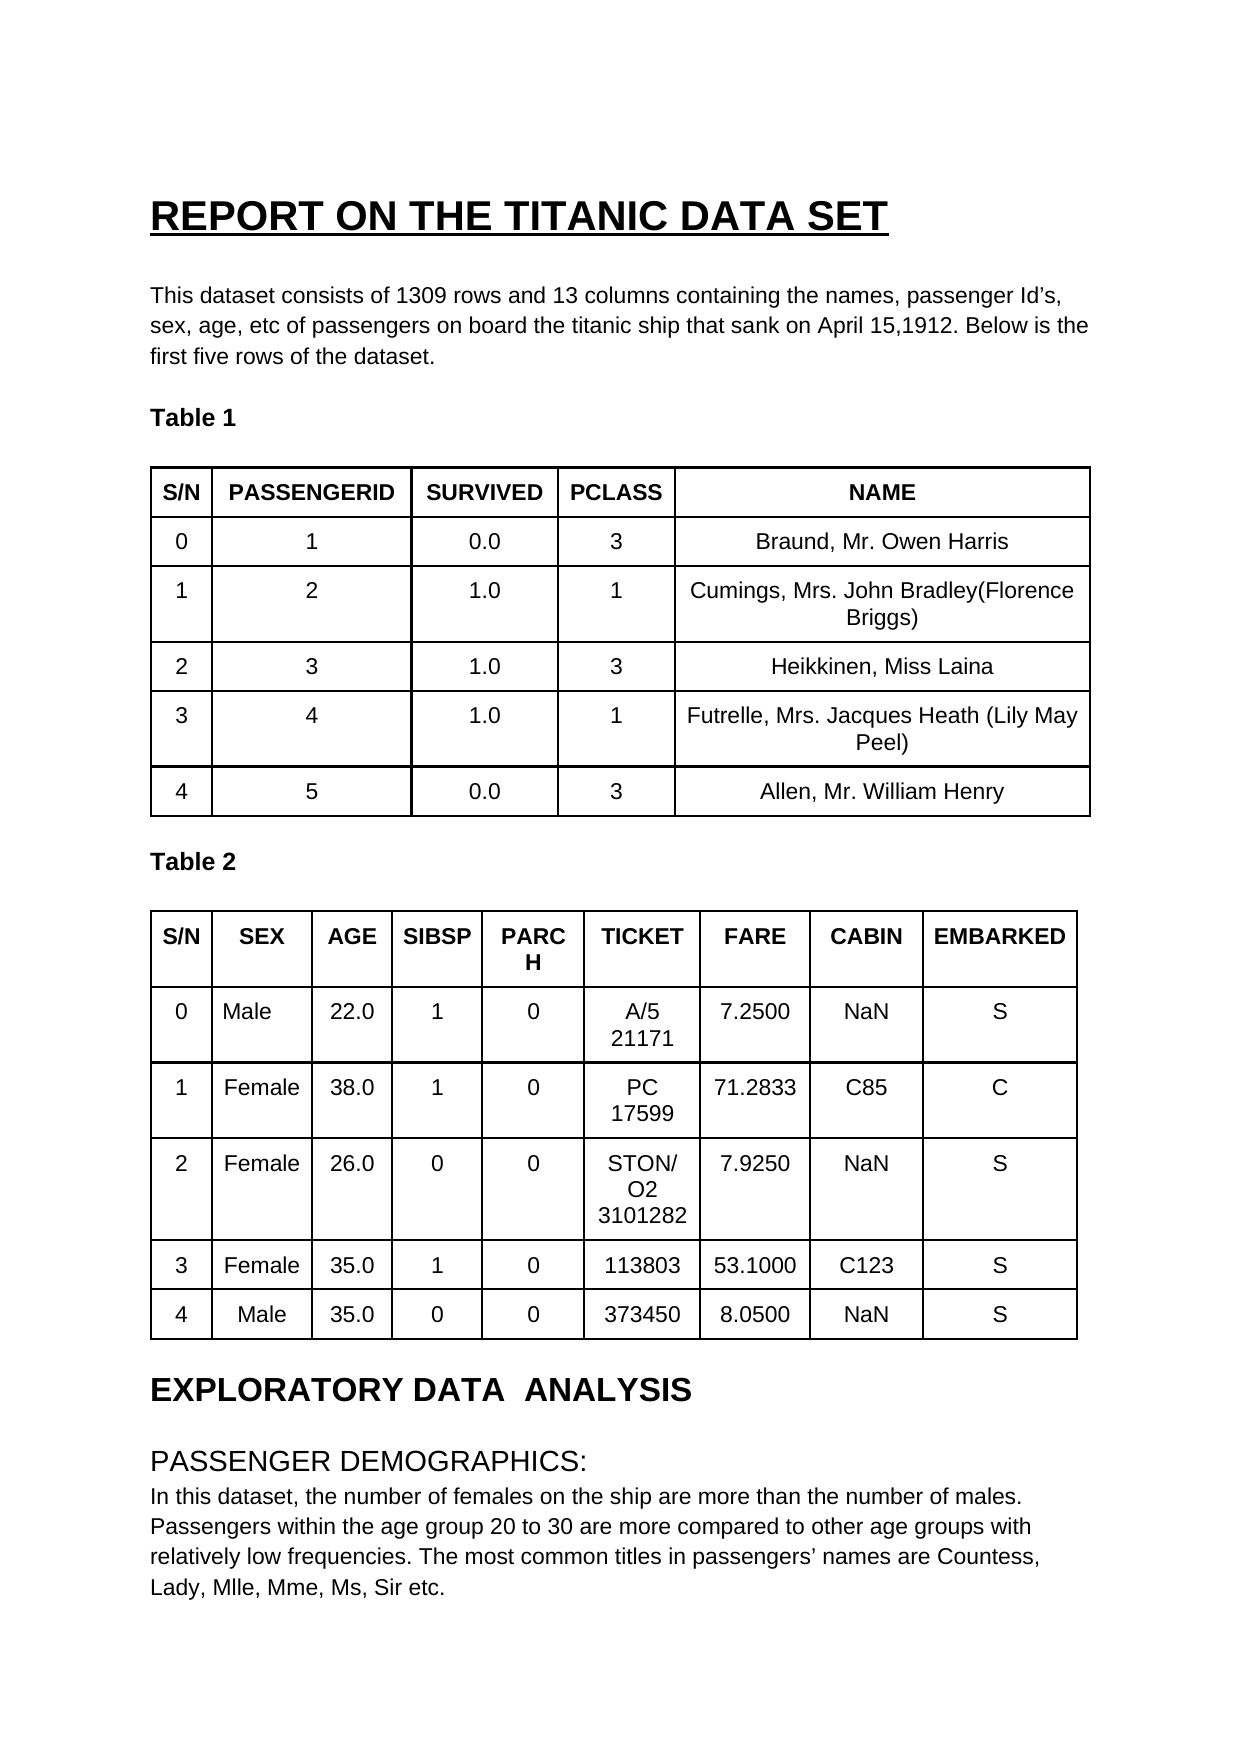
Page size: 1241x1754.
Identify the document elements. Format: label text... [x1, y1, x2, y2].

table_cell 1 [393, 1241, 481, 1288]
table_cell 38.0 [313, 1064, 391, 1137]
table_cell A/5 21171 [585, 988, 699, 1061]
table_cell 1 [213, 518, 410, 565]
table_cell 26.0 [313, 1139, 391, 1239]
table_header SEX [213, 912, 311, 986]
text In this dataset, the number of females on the ship are more than the number of males. Passengers within the age group 20 to 30 are more compared to other age groups with relatively low frequencies. The most common titles in passengers’ names are Countess, Lady, Mlle, Mme, Ms, Sir etc. [150, 1483, 1090, 1600]
table_cell 2 [213, 567, 410, 641]
table_cell S [924, 1290, 1076, 1338]
table_cell 1 [393, 988, 481, 1061]
table_cell 1 [559, 567, 674, 641]
text Table 1 [150, 403, 1090, 432]
text PASSENGER DEMOGRAPHICS: [150, 1444, 1090, 1478]
table_cell NaN [811, 988, 922, 1061]
table_header TICKET [585, 912, 699, 986]
table_cell 3 [152, 1241, 211, 1288]
table_cell Heikkinen, Miss Laina [676, 643, 1089, 690]
table_cell S [924, 1241, 1076, 1288]
table_header SURVIVED [413, 469, 557, 516]
table_cell 4 [152, 1290, 211, 1338]
table_cell 3 [213, 643, 410, 690]
table_header PARCH [483, 912, 583, 986]
table_cell 0 [152, 988, 211, 1061]
table_cell 22.0 [313, 988, 391, 1061]
table_cell 7.2500 [701, 988, 809, 1061]
table_cell 1 [393, 1064, 481, 1137]
text This dataset consists of 1309 rows and 13 columns containing the names, passenger Id’s, sex, age, etc of passengers on board the titanic ship that sank on April 15,1912. Below is the first five rows of the dataset. [150, 282, 1090, 369]
table_cell 4 [213, 692, 410, 765]
table_header CABIN [811, 912, 922, 986]
table_cell Male [213, 988, 311, 1061]
table_cell Female [213, 1064, 311, 1137]
table_cell 1.0 [413, 692, 557, 765]
table_cell C [924, 1064, 1076, 1137]
table_cell 0.0 [413, 518, 557, 565]
table_cell 0 [483, 1139, 583, 1239]
table_cell 1 [152, 567, 211, 641]
table_cell 1 [152, 1064, 211, 1137]
table_cell Cumings, Mrs. John Bradley(Florence Briggs) [676, 567, 1089, 641]
table_cell 0 [152, 518, 211, 565]
table_cell NaN [811, 1290, 922, 1338]
table_header PASSENGERID [213, 469, 410, 516]
table_cell 2 [152, 1139, 211, 1239]
table_header S/N [152, 469, 211, 516]
table_cell 71.2833 [701, 1064, 809, 1137]
table_cell PC 17599 [585, 1064, 699, 1137]
table_header FARE [701, 912, 809, 986]
subtitle REPORT ON THE TITANIC DATA SET [150, 192, 1090, 239]
table_cell Female [213, 1139, 311, 1239]
table_cell 0 [483, 1064, 583, 1137]
table_cell 4 [152, 768, 211, 815]
table_cell 0 [483, 1241, 583, 1288]
table_cell 7.9250 [701, 1139, 809, 1239]
table_cell 5 [213, 768, 410, 815]
table_cell 0 [483, 1290, 583, 1338]
table_cell 53.1000 [701, 1241, 809, 1288]
table_cell S [924, 988, 1076, 1061]
table_cell 113803 [585, 1241, 699, 1288]
table_cell Allen, Mr. William Henry [676, 768, 1089, 815]
table_header EMBARKED [924, 912, 1076, 986]
table_cell 8.0500 [701, 1290, 809, 1338]
table_cell 0 [483, 988, 583, 1061]
table_cell 3 [559, 643, 674, 690]
table_cell 3 [559, 768, 674, 815]
table_cell 1.0 [413, 643, 557, 690]
table_cell 35.0 [313, 1241, 391, 1288]
table_cell Braund, Mr. Owen Harris [676, 518, 1089, 565]
table_cell Female [213, 1241, 311, 1288]
table_header NAME [676, 469, 1089, 516]
table_cell 1 [559, 692, 674, 765]
table_header PCLASS [559, 469, 674, 516]
table_cell Male [213, 1290, 311, 1338]
text EXPLORATORY DATA ANALYSIS [150, 1370, 1090, 1408]
table_cell C85 [811, 1064, 922, 1137]
table_cell 1.0 [413, 567, 557, 641]
table_cell 0 [393, 1139, 481, 1239]
table_cell 3 [559, 518, 674, 565]
table_header SIBSP [393, 912, 481, 986]
table_cell 0 [393, 1290, 481, 1338]
table_cell 3 [152, 692, 211, 765]
table_cell 0.0 [413, 768, 557, 815]
table_cell STON/O2 3101282 [585, 1139, 699, 1239]
table_cell 35.0 [313, 1290, 391, 1338]
table_header S/N [152, 912, 211, 986]
table_cell Futrelle, Mrs. Jacques Heath (Lily May Peel) [676, 692, 1089, 765]
table_cell NaN [811, 1139, 922, 1239]
table_cell C123 [811, 1241, 922, 1288]
table_cell 373450 [585, 1290, 699, 1338]
text Table 2 [150, 847, 1090, 876]
table_cell S [924, 1139, 1076, 1239]
table_header AGE [313, 912, 391, 986]
table_cell 2 [152, 643, 211, 690]
